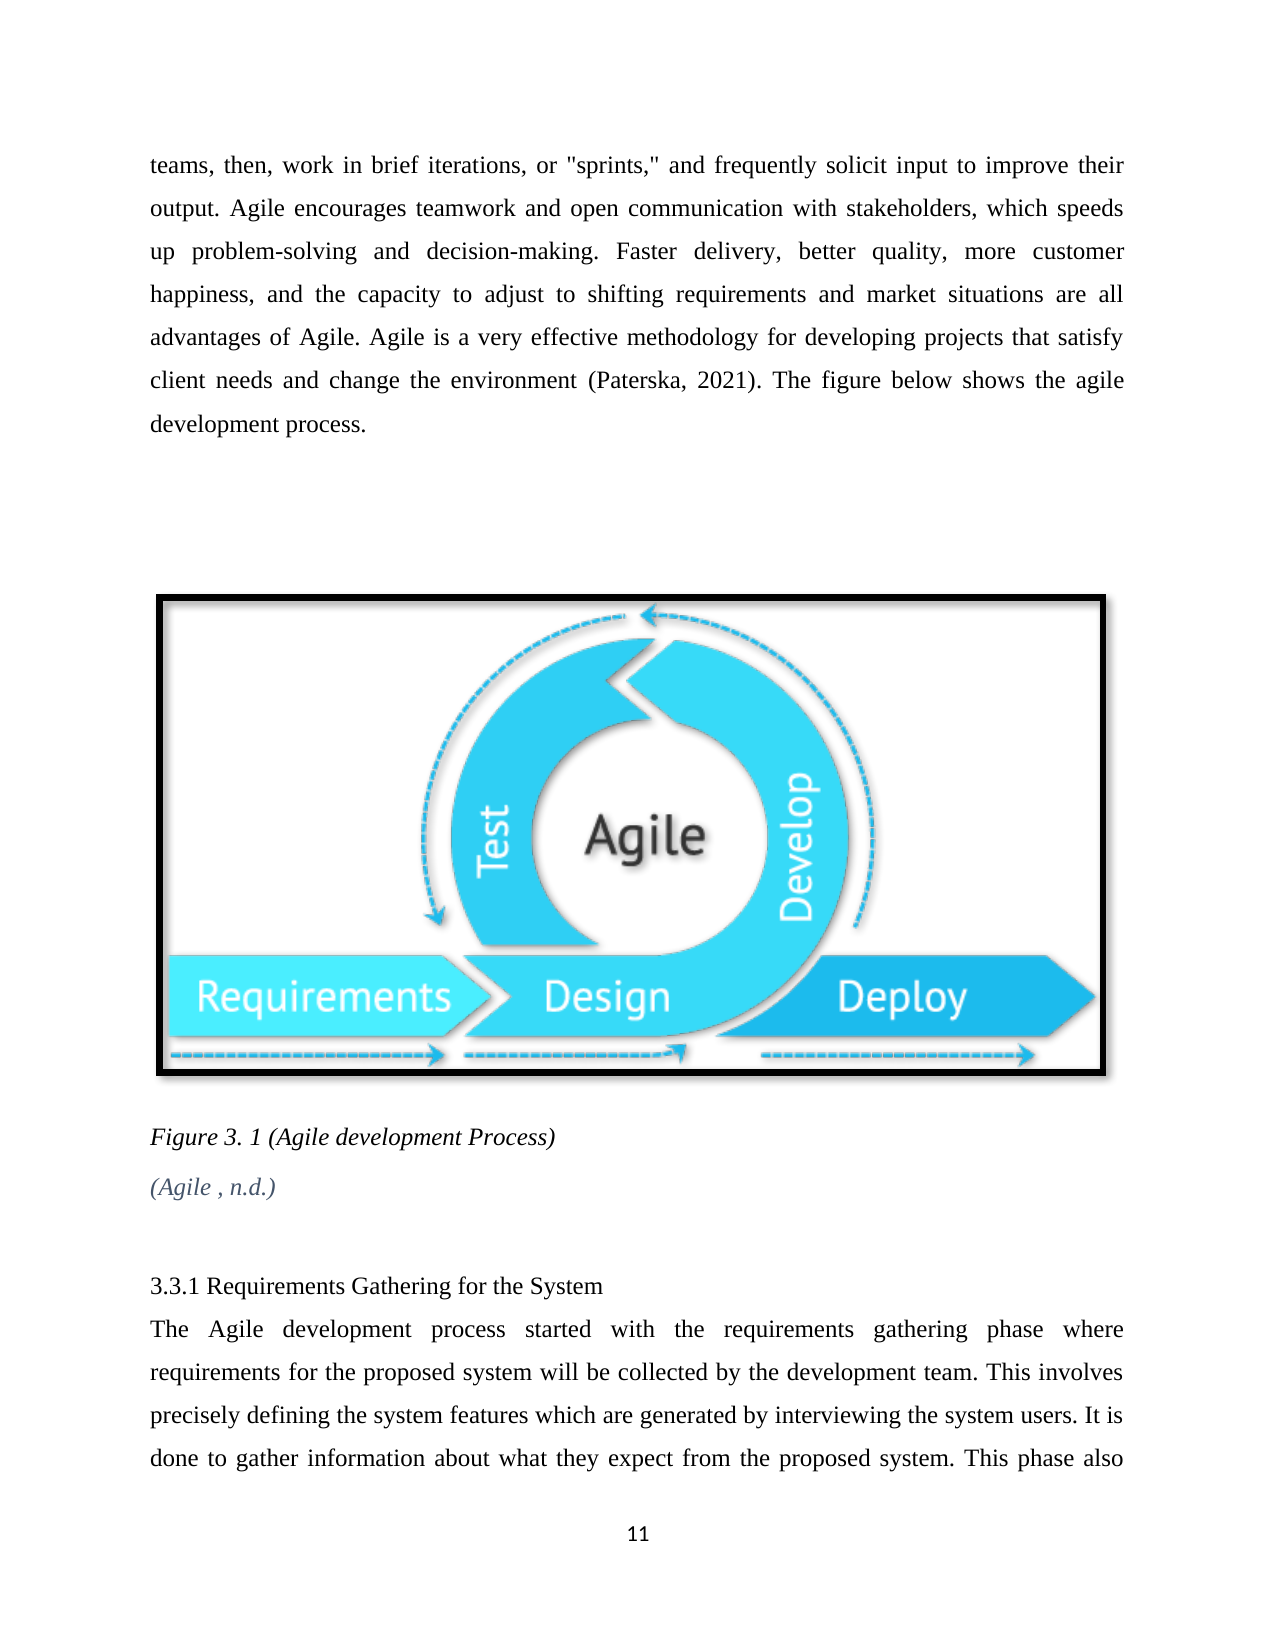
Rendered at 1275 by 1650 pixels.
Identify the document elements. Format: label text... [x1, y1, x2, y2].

picture [163, 601, 1100, 1069]
text Figure 3. 1 (Agile development Process) [150, 1122, 1125, 1151]
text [150, 1314, 1125, 1472]
subtitle 3.3.1 Requirements Gathering for the System [150, 1271, 1125, 1299]
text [150, 150, 1125, 437]
